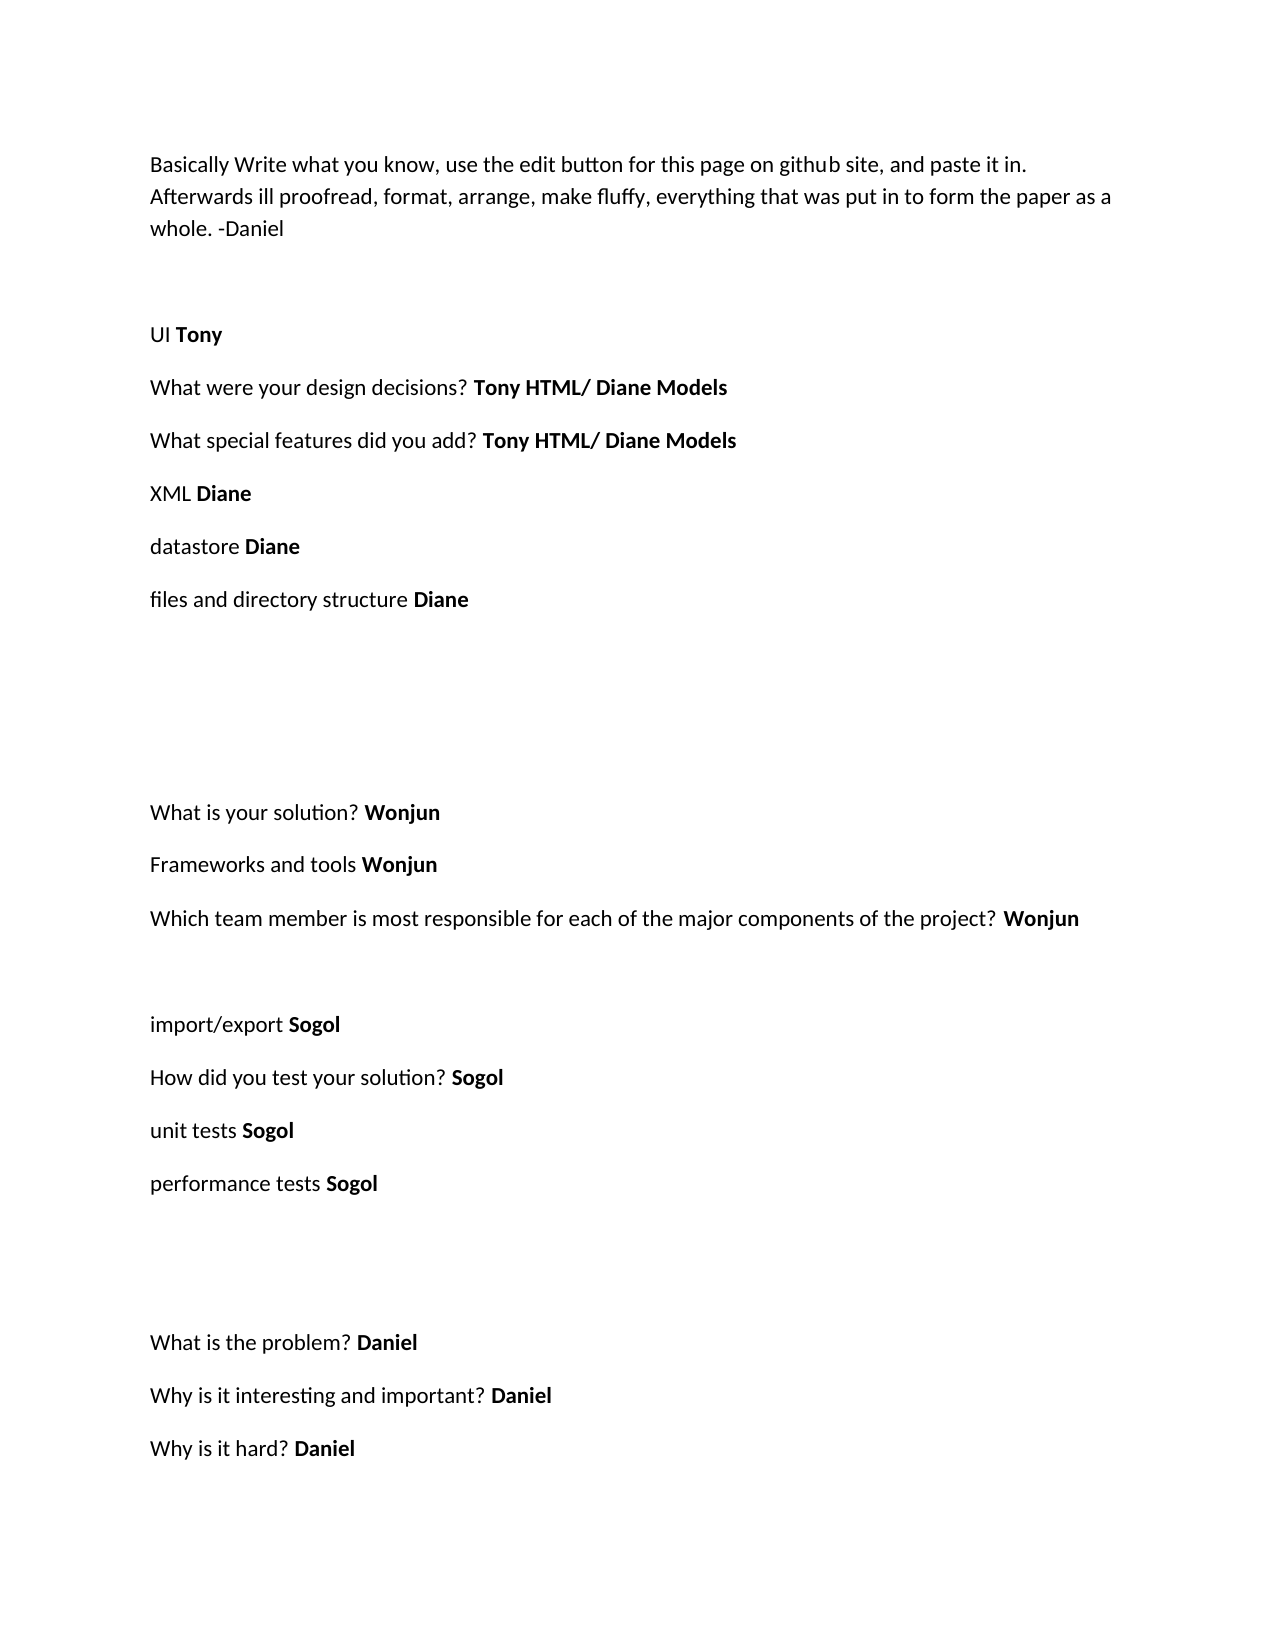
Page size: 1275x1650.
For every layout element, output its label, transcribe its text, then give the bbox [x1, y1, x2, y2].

text What is the problem? Daniel [150, 1328, 1125, 1356]
text import/export Sogol [150, 1010, 1125, 1038]
text Why is it hard? Daniel [150, 1434, 1125, 1462]
text unit tests Sogol [150, 1116, 1125, 1144]
text files and directory structure Diane [150, 586, 1125, 613]
text performance tests Sogol [150, 1169, 1125, 1197]
text Frameworks and tools Wonjun [150, 851, 1125, 879]
text How did you test your solution? Sogol [150, 1063, 1125, 1091]
text UI Tony [150, 320, 1125, 348]
text Which team member is most responsible for each of the major components of the project? Wonjun [150, 904, 1125, 932]
text Why is it interesting and important? Daniel [150, 1381, 1125, 1409]
text Basically Write what you know, use the edit button for this page on github site, and paste it in. Afterwards ill proofread, format, arrange, make fluffy, everything that was put in to form the paper as a whole. -Daniel [150, 150, 1125, 242]
text XML Diane [150, 479, 1125, 507]
text What special features did you add? Tony HTML/ Diane Models [150, 426, 1125, 454]
text What is your solution? Wonjun [150, 798, 1125, 826]
text datastore Diane [150, 532, 1125, 561]
text What were your design decisions? Tony HTML/ Diane Models [150, 373, 1125, 401]
